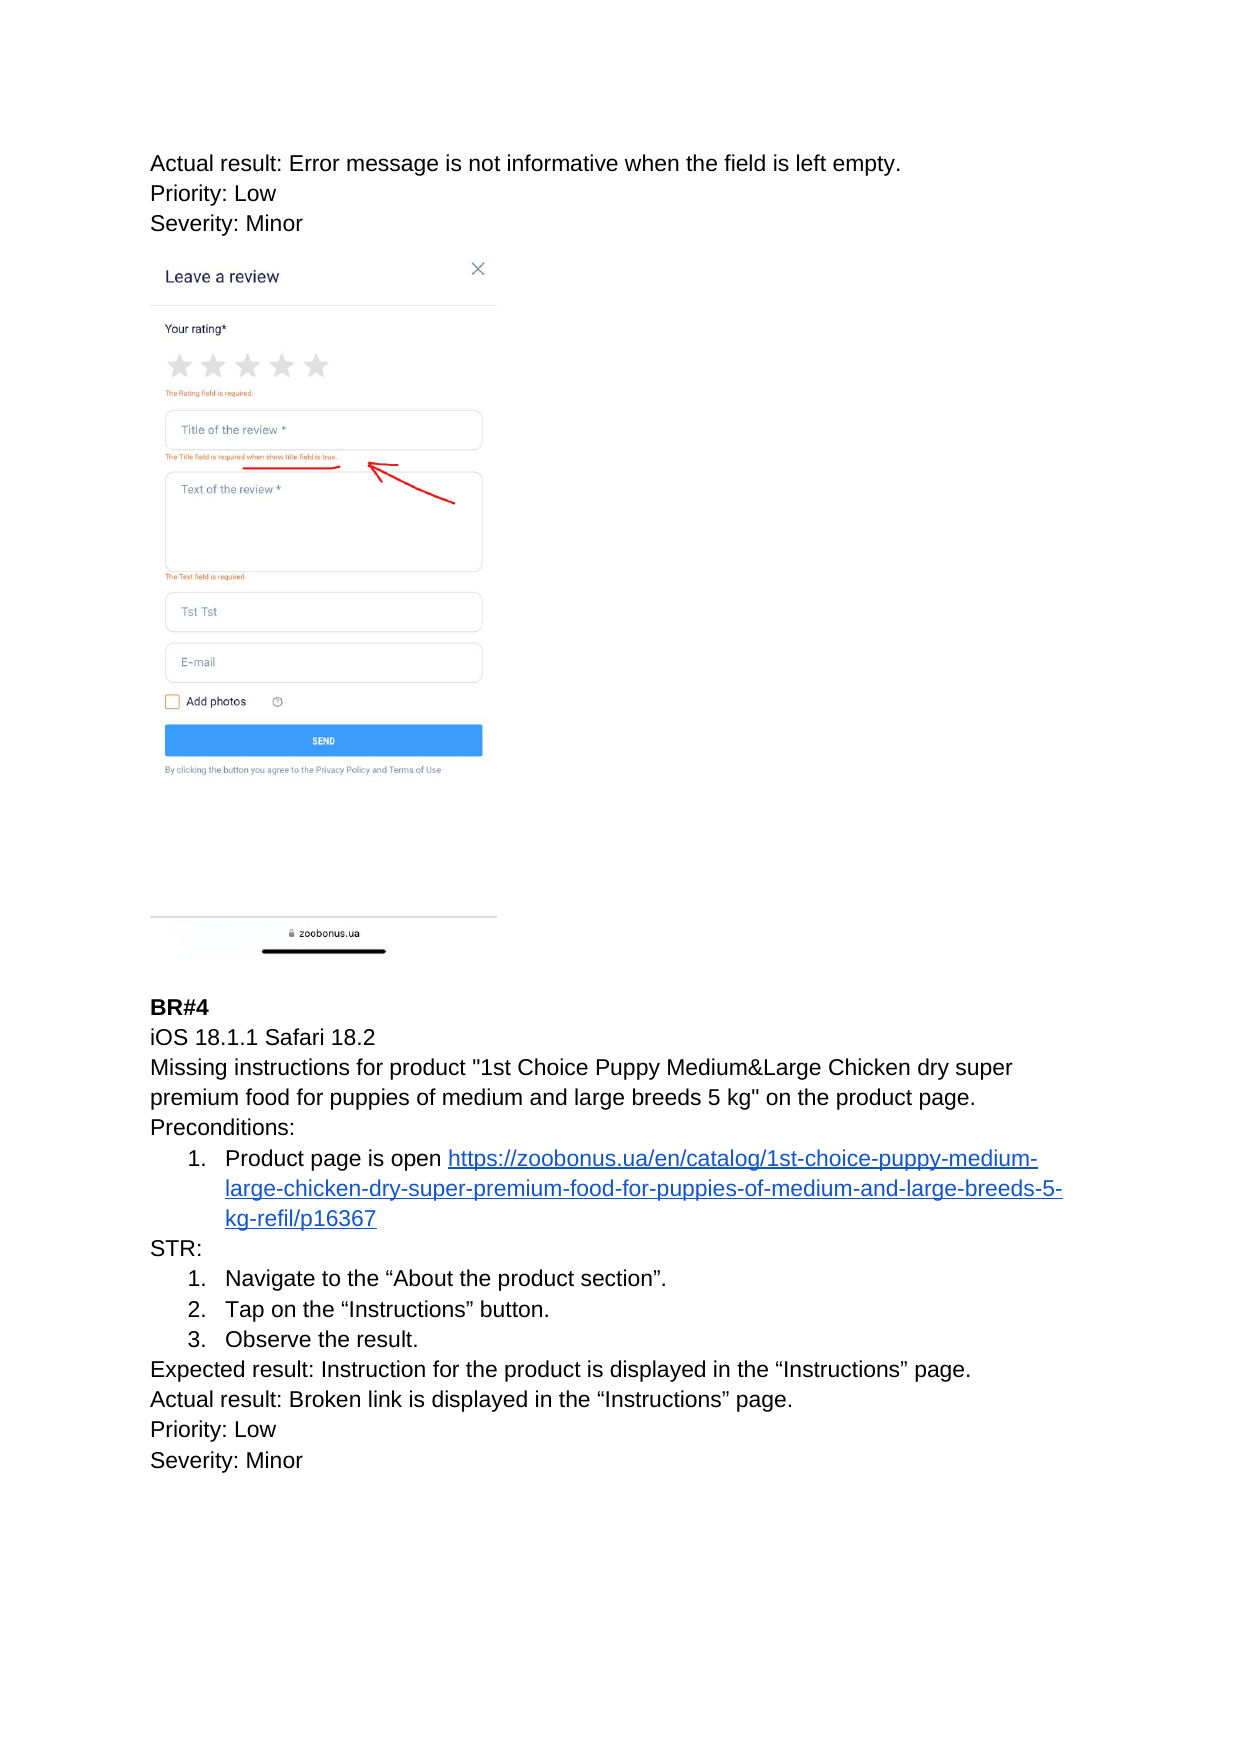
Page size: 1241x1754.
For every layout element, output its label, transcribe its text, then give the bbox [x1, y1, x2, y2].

text Expected result: Instruction for the product is displayed in the “Instructions” page. [150, 1356, 1090, 1382]
text Preconditions: [150, 1114, 1090, 1141]
text BR#4 [150, 993, 1090, 1020]
list Product page is open https://zoobonus.ua/en/catalog/1st-choice-puppy-medium-large-chicken-dry-super-premium-food-for-puppies-of-medium-and-large-breeds-5-kg-refil/p16367 [187, 1144, 1090, 1231]
picture [150, 240, 497, 960]
text STR: [150, 1235, 1090, 1261]
text Priority: Low [150, 1416, 1090, 1443]
list Navigate to the “About the product section”. [187, 1265, 1090, 1292]
text Actual result: Broken link is displayed in the “Instructions” page. [150, 1386, 1090, 1412]
text Severity: Minor [150, 1447, 1090, 1473]
list Observe the result. [187, 1326, 1090, 1352]
list Tap on the “Instructions” button. [187, 1296, 1090, 1322]
text iOS 18.1.1 Safari 18.2 [150, 1024, 1090, 1050]
text Severity: Minor [150, 210, 1090, 237]
text Missing instructions for product "1st Choice Puppy Medium&Large Chicken dry super premium food for puppies of medium and large breeds 5 kg" on the product page. [150, 1054, 1090, 1110]
text Actual result: Error message is not informative when the field is left empty. [150, 150, 1090, 176]
text Priority: Low [150, 180, 1090, 207]
